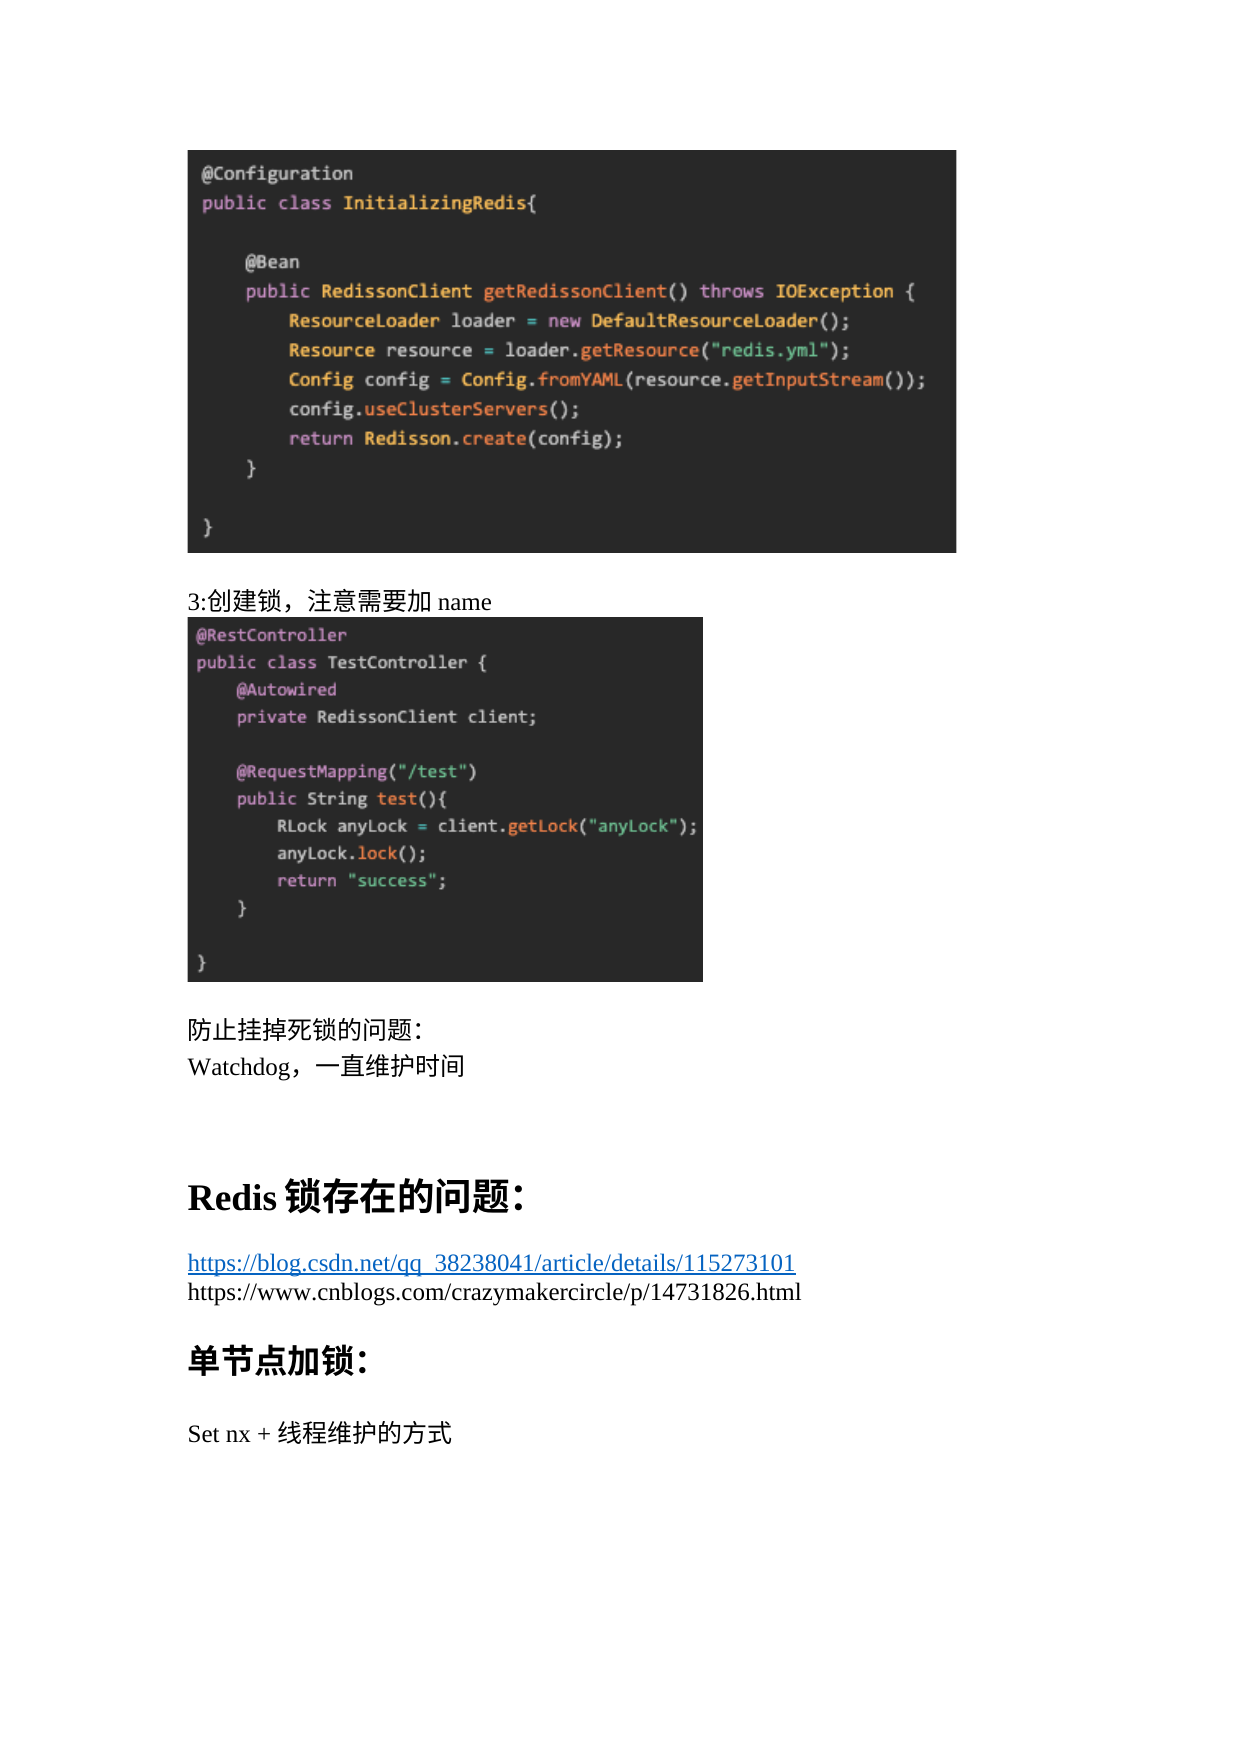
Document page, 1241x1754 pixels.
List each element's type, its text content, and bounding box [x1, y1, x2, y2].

text 防止挂掉死锁的问题： [187, 1010, 1053, 1046]
subtitle Redis锁存在的问题： [187, 1167, 1053, 1221]
subtitle 单节点加锁： [187, 1335, 1053, 1383]
text https://www.cnblogs.com/crazymakercircle/p/14731826.html [187, 1277, 1053, 1306]
picture [187, 150, 957, 553]
text 3:创建锁，注意需要加 name [187, 581, 1053, 617]
text Set nx + 线程维护的方式 [187, 1414, 1053, 1450]
text Watchdog，一直维护时间 [187, 1046, 1053, 1083]
picture [187, 617, 703, 982]
text https://blog.csdn.net/qq_38238041/article/details/115273101 [187, 1248, 1053, 1277]
